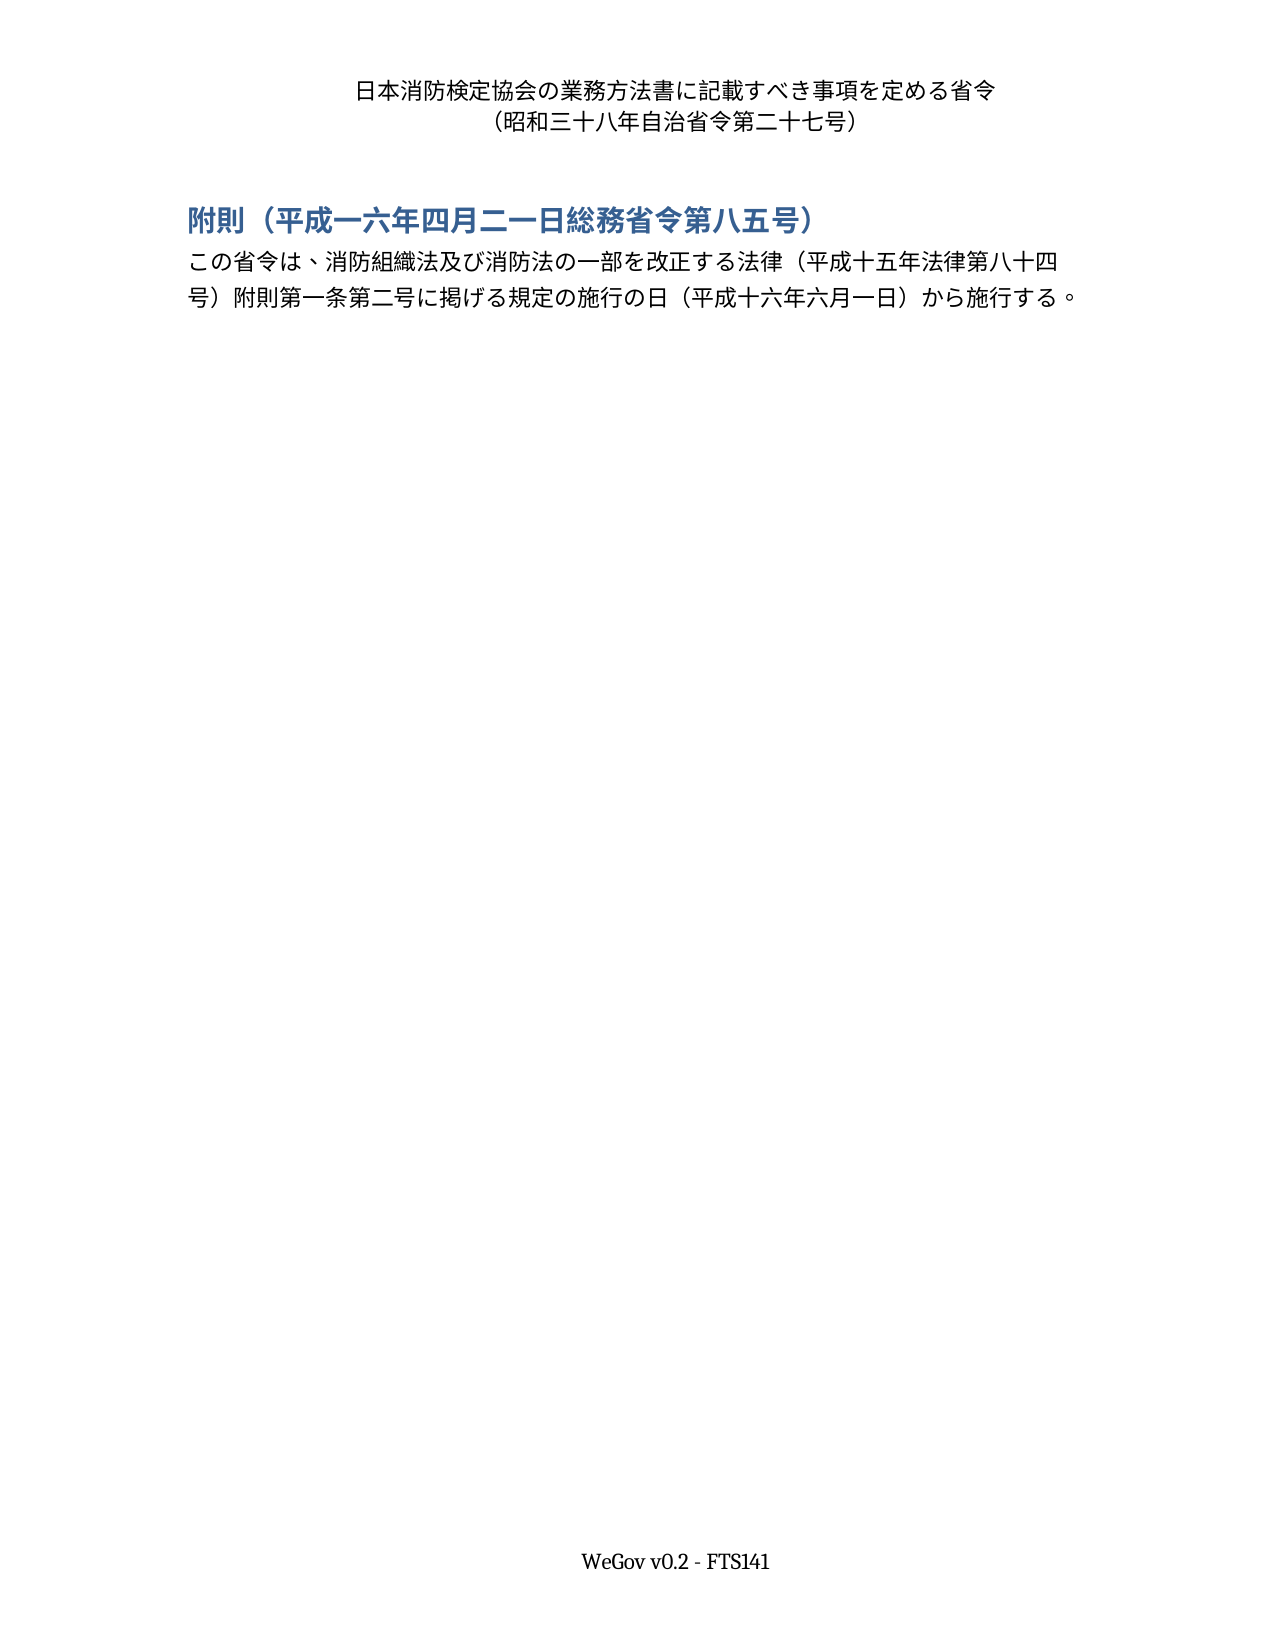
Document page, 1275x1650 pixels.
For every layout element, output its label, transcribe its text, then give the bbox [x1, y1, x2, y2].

text この省令は、消防組織法及び消防法の一部を改正する法律（平成十五年法律第八十四号）附則第一条第二号に掲げる規定の施行の日（平成十六年六月一日）から施行する。 [187, 246, 1087, 313]
subtitle 附則（平成一六年四月二一日総務省令第八五号） [187, 200, 1087, 240]
